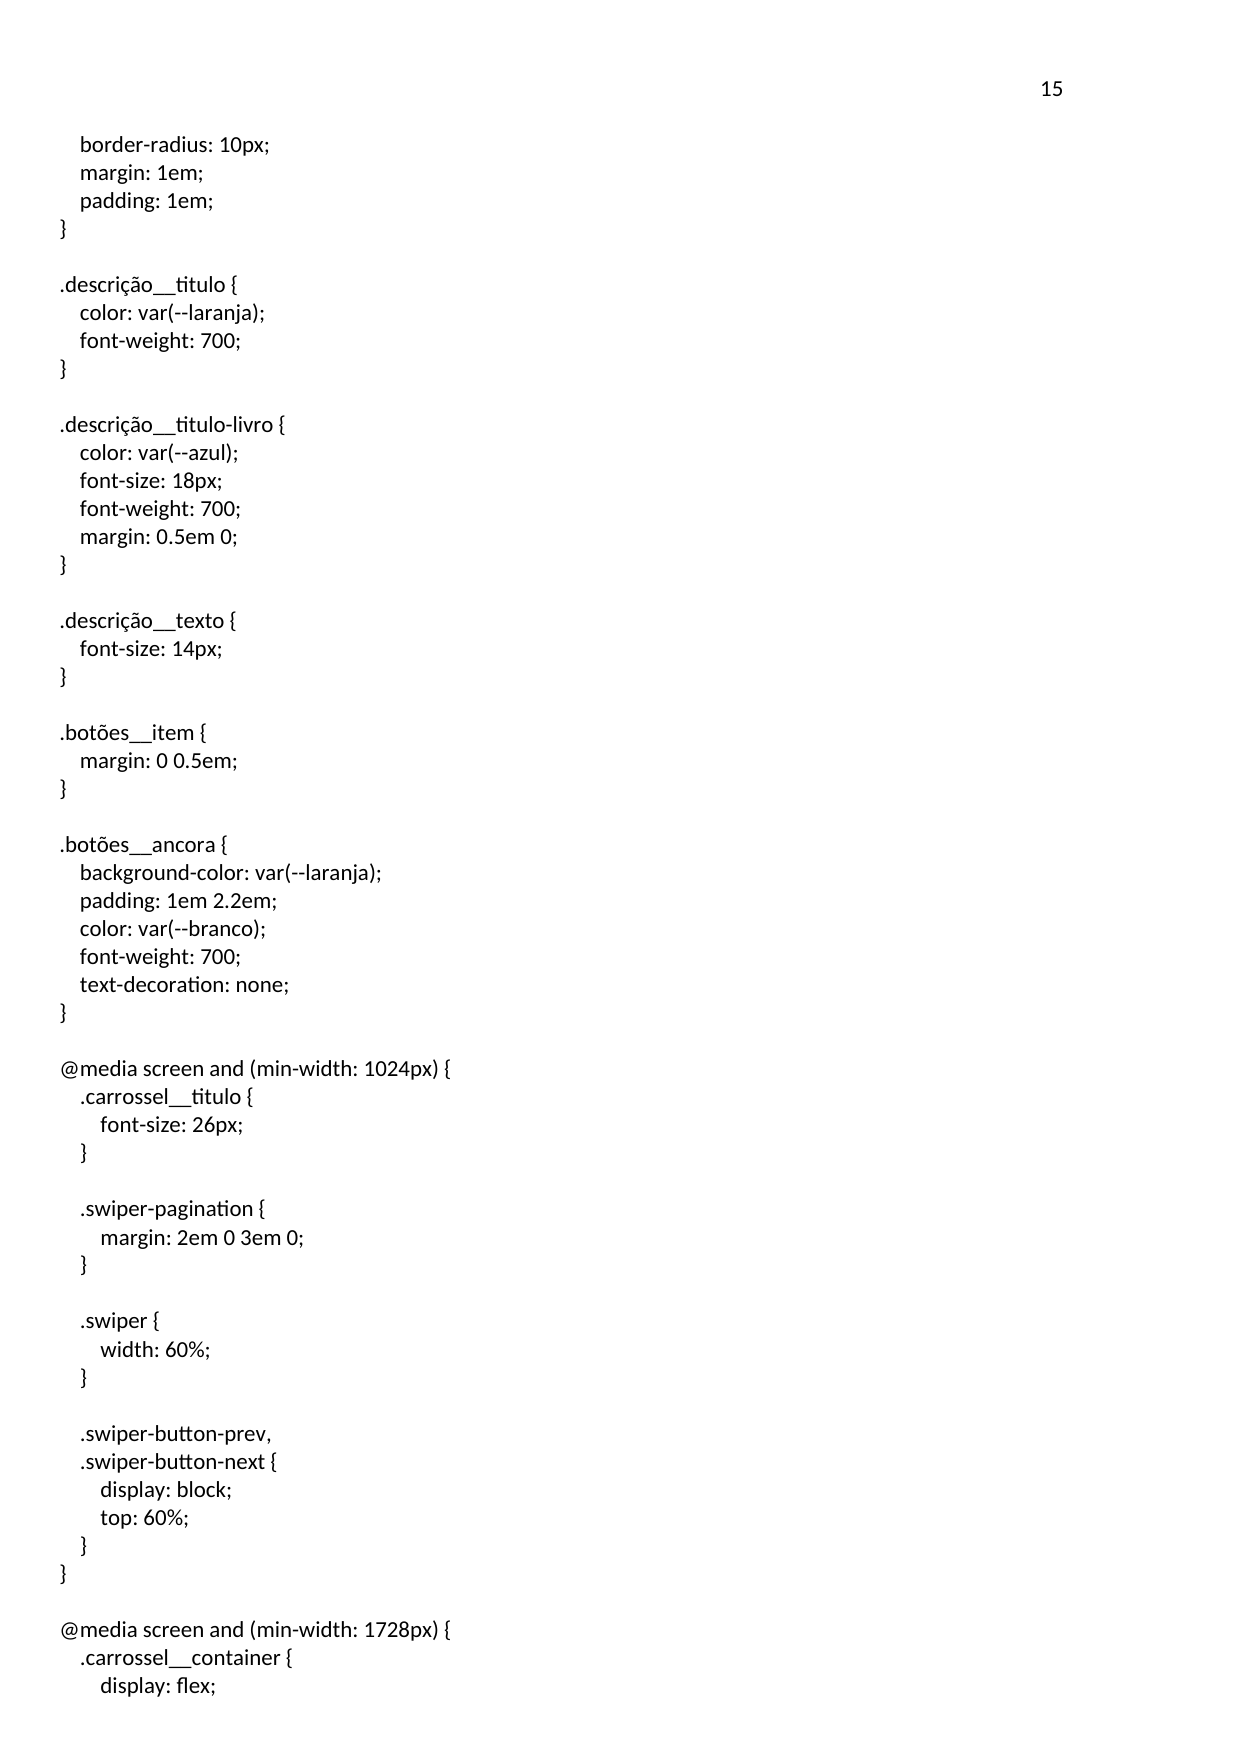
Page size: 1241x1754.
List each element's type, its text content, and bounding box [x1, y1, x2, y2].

text } [59, 1363, 1181, 1391]
text .descrição__titulo-livro { [59, 410, 1181, 438]
text @media screen and (min-width: 1024px) { [59, 1054, 1181, 1082]
text margin: 1em; [59, 158, 1181, 186]
text font-size: 26px; [59, 1111, 1181, 1138]
text font-weight: 700; [59, 942, 1181, 970]
text .swiper-button-next { [59, 1447, 1181, 1475]
text margin: 0.5em 0; [59, 522, 1181, 550]
text border-radius: 10px; [59, 130, 1181, 158]
text font-weight: 700; [59, 494, 1181, 522]
text font-weight: 700; [59, 326, 1181, 354]
text .swiper { [59, 1307, 1181, 1335]
text display: flex; [59, 1671, 1181, 1699]
text .botões__item { [59, 718, 1181, 746]
text font-size: 18px; [59, 466, 1181, 494]
text .swiper-button-prev, [59, 1419, 1181, 1447]
text .carrossel__titulo { [59, 1082, 1181, 1111]
text } [59, 998, 1181, 1026]
text .swiper-pagination { [59, 1194, 1181, 1223]
text } [59, 550, 1181, 578]
text .descrição__titulo { [59, 270, 1181, 298]
text } [59, 354, 1181, 382]
text @media screen and (min-width: 1728px) { [59, 1615, 1181, 1643]
text color: var(--branco); [59, 914, 1181, 942]
text width: 60%; [59, 1335, 1181, 1363]
text padding: 1em; [59, 186, 1181, 214]
text margin: 0 0.5em; [59, 746, 1181, 774]
text } [59, 1251, 1181, 1279]
text color: var(--azul); [59, 438, 1181, 466]
text font-size: 14px; [59, 634, 1181, 662]
text } [59, 662, 1181, 690]
text } [59, 1559, 1181, 1587]
text top: 60%; [59, 1503, 1181, 1531]
text } [59, 214, 1181, 242]
text margin: 2em 0 3em 0; [59, 1223, 1181, 1251]
text .botões__ancora { [59, 830, 1181, 858]
text } [59, 1138, 1181, 1167]
text background-color: var(--laranja); [59, 858, 1181, 886]
text } [59, 1531, 1181, 1559]
text text-decoration: none; [59, 970, 1181, 998]
text .descrição__texto { [59, 606, 1181, 634]
text display: block; [59, 1475, 1181, 1503]
text } [59, 774, 1181, 802]
text color: var(--laranja); [59, 298, 1181, 326]
text .carrossel__container { [59, 1643, 1181, 1671]
text padding: 1em 2.2em; [59, 886, 1181, 914]
